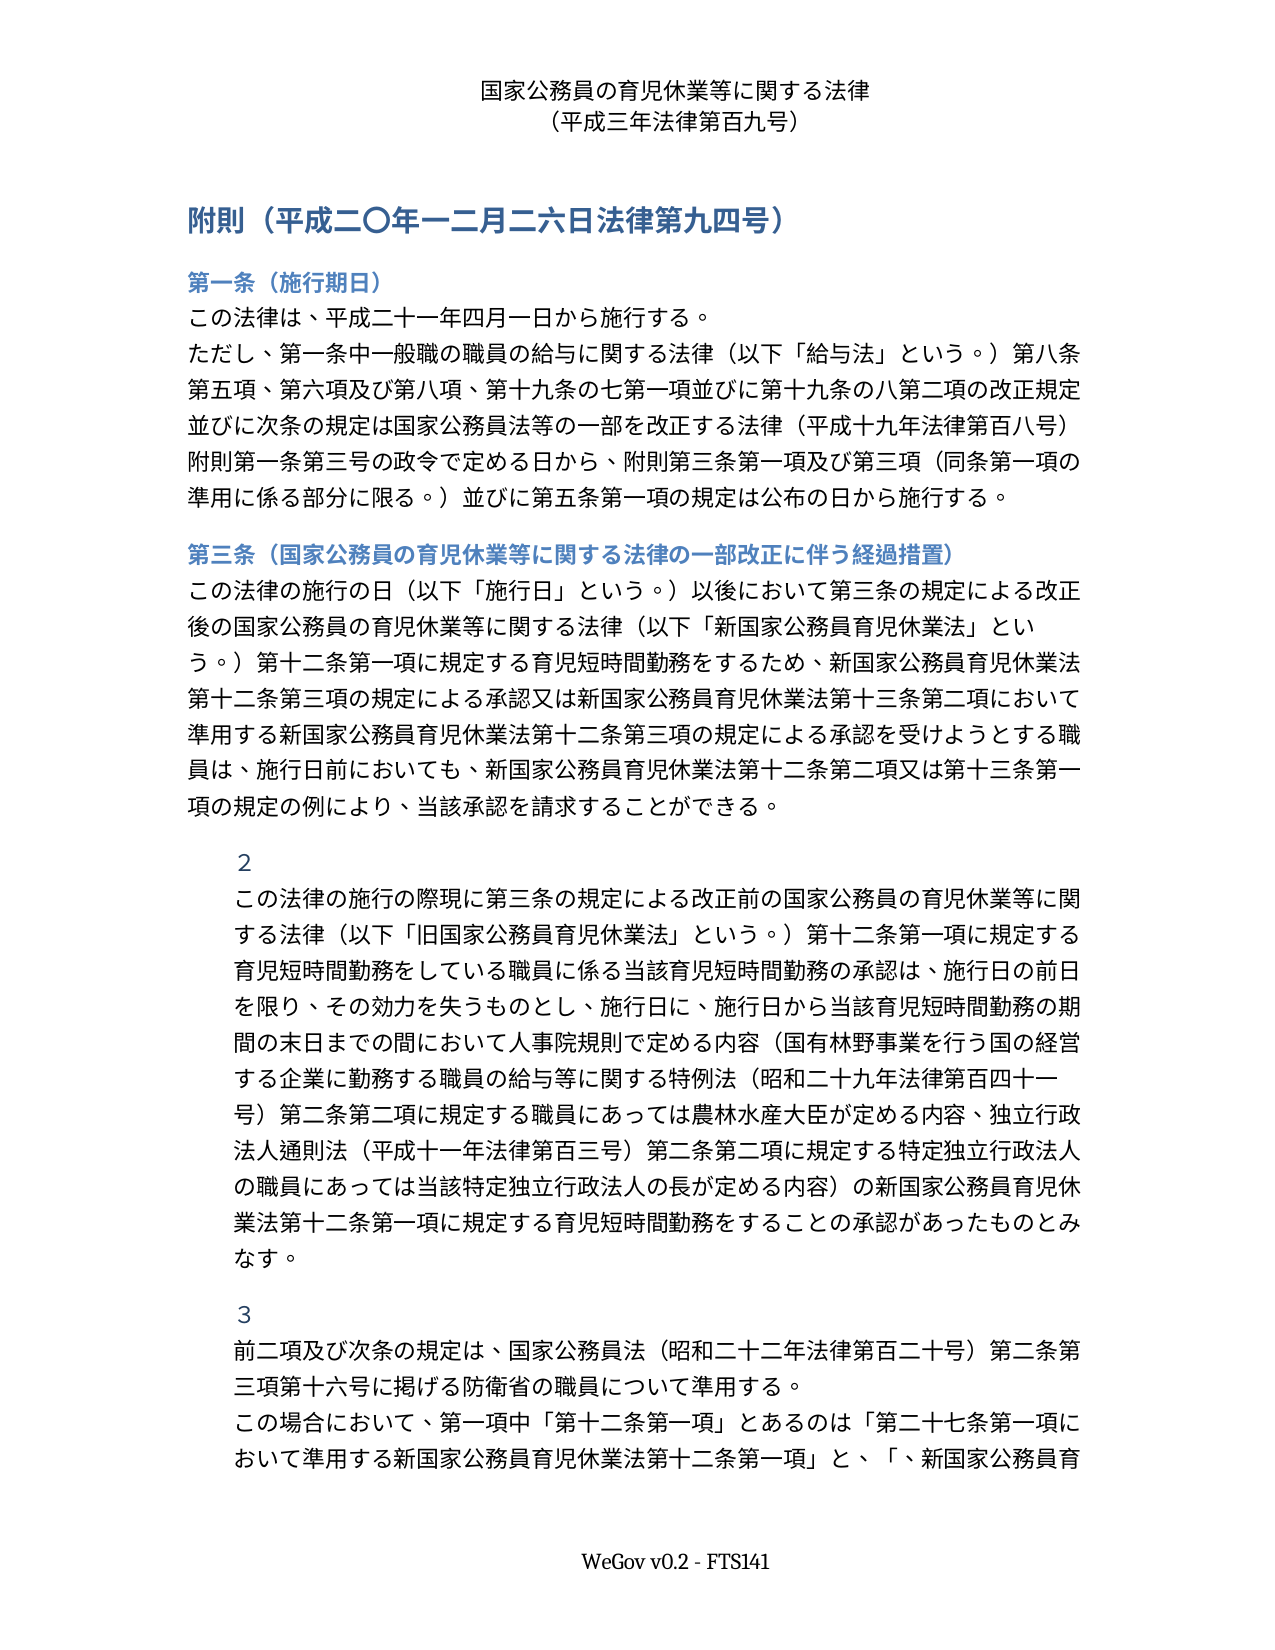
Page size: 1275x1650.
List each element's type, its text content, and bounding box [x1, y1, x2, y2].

text この法律の施行の日（以下「施行日」という。）以後において第三条の規定による改正後の国家公務員の育児休業等に関する法律（以下「新国家公務員育児休業法」という。）第十二条第一項に規定する育児短時間勤務をするため、新国家公務員育児休業法第十二条第三項の規定による承認又は新国家公務員育児休業法第十三条第二項において準用する新国家公務員育児休業法第十二条第三項の規定による承認を受けようとする職員は、施行日前においても、新国家公務員育児休業法第十二条第二項又は第十三条第一項の規定の例により、当該承認を請求することができる。 [187, 575, 1087, 822]
subtitle 第三条（国家公務員の育児休業等に関する法律の一部改正に伴う経過措置） [187, 539, 1087, 570]
subtitle 附則（平成二〇年一二月二六日法律第九四号） [187, 200, 1087, 240]
text この法律は、平成二十一年四月一日から施行する。 ただし、第一条中一般職の職員の給与に関する法律（以下「給与法」という。）第八条第五項、第六項及び第八項、第十九条の七第一項並びに第十九条の八第二項の改正規定並びに次条の規定は国家公務員法等の一部を改正する法律（平成十九年法律第百八号）附則第一条第三号の政令で定める日から、附則第三条第一項及び第三項（同条第一項の準用に係る部分に限る。）並びに第五条第一項の規定は公布の日から施行する。 [187, 302, 1087, 513]
subtitle ３ [233, 1299, 1087, 1331]
subtitle 第一条（施行期日） [187, 266, 1087, 298]
subtitle ２ [233, 847, 1087, 878]
text この法律の施行の際現に第三条の規定による改正前の国家公務員の育児休業等に関する法律（以下「旧国家公務員育児休業法」という。）第十二条第一項に規定する育児短時間勤務をしている職員に係る当該育児短時間勤務の承認は、施行日の前日を限り、その効力を失うものとし、施行日に、施行日から当該育児短時間勤務の期間の末日までの間において人事院規則で定める内容（国有林野事業を行う国の経営する企業に勤務する職員の給与等に関する特例法（昭和二十九年法律第百四十一号）第二条第二項に規定する職員にあっては農林水産大臣が定める内容、独立行政法人通則法（平成十一年法律第百三号）第二条第二項に規定する特定独立行政法人の職員にあっては当該特定独立行政法人の長が定める内容）の新国家公務員育児休業法第十二条第一項に規定する育児短時間勤務をすることの承認があったものとみなす。 [233, 883, 1087, 1274]
